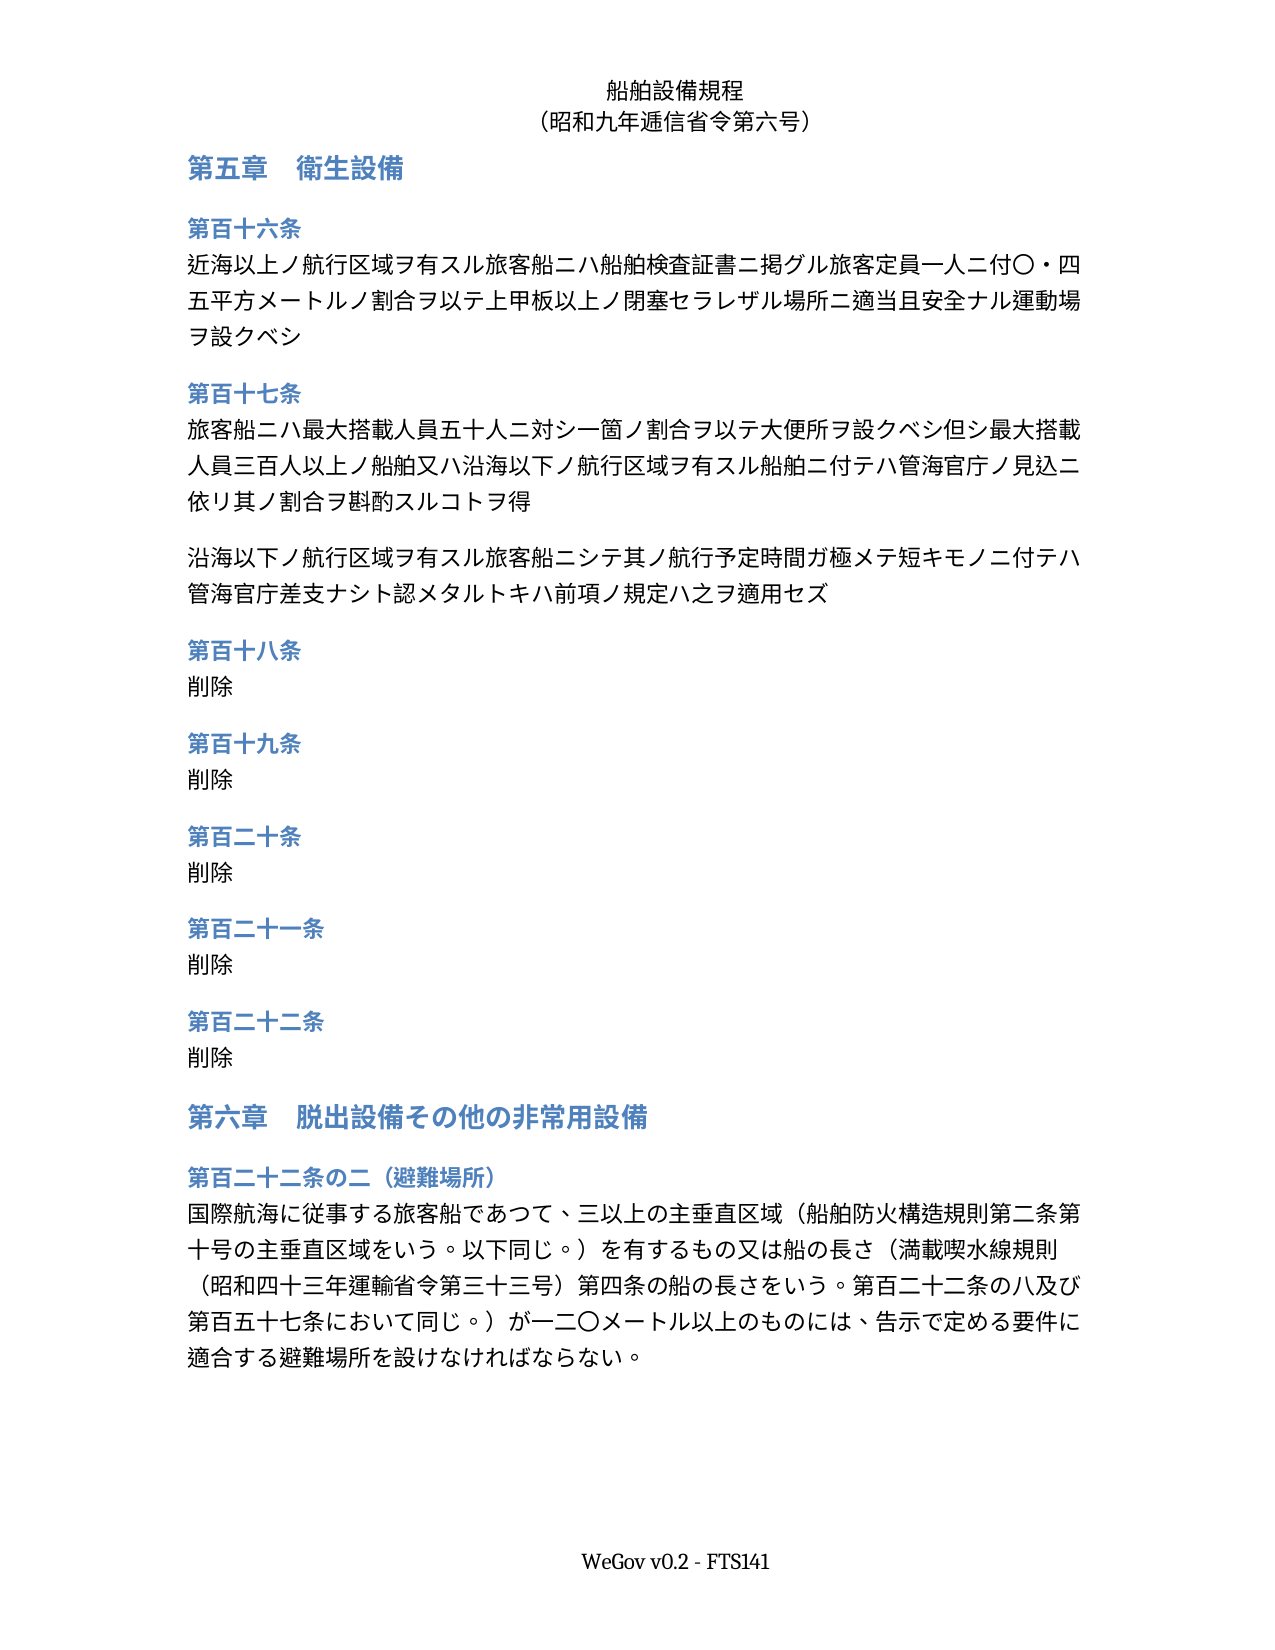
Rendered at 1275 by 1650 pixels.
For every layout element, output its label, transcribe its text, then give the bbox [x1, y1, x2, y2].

text 削除 [187, 671, 1087, 702]
subtitle 第百十八条 [187, 635, 1087, 666]
subtitle 第百二十二条 [187, 1006, 1087, 1037]
text 削除 [187, 764, 1087, 795]
text 沿海以下ノ航行区域ヲ有スル旅客船ニシテ其ノ航行予定時間ガ極メテ短キモノニ付テハ管海官庁差支ナシト認メタルトキハ前項ノ規定ハ之ヲ適用セズ [187, 542, 1087, 609]
subtitle 第五章 衛生設備 [187, 150, 1087, 187]
text 削除 [187, 856, 1087, 888]
subtitle 第百十七条 [187, 378, 1087, 409]
subtitle 第六章 脱出設備その他の非常用設備 [187, 1099, 1087, 1136]
text 削除 [187, 949, 1087, 980]
subtitle 第百十六条 [187, 213, 1087, 244]
text 国際航海に従事する旅客船であつて、三以上の主垂直区域（船舶防火構造規則第二条第十号の主垂直区域をいう。以下同じ。）を有するもの又は船の長さ（満載喫水線規則（昭和四十三年運輸省令第三十三号）第四条の船の長さをいう。第百二十二条の八及び第百五十七条において同じ。）が一二〇メートル以上のものには、告示で定める要件に適合する避難場所を設けなければならない。 [187, 1198, 1087, 1373]
text 近海以上ノ航行区域ヲ有スル旅客船ニハ船舶検査証書ニ掲グル旅客定員一人ニ付〇・四五平方メートルノ割合ヲ以テ上甲板以上ノ閉塞セラレザル場所ニ適当且安全ナル運動場ヲ設クベシ [187, 249, 1087, 352]
subtitle 第百二十一条 [187, 913, 1087, 944]
subtitle 第百二十条 [187, 821, 1087, 852]
text 旅客船ニハ最大搭載人員五十人ニ対シ一箇ノ割合ヲ以テ大便所ヲ設クベシ但シ最大搭載人員三百人以上ノ船舶又ハ沿海以下ノ航行区域ヲ有スル船舶ニ付テハ管海官庁ノ見込ニ依リ其ノ割合ヲ斟酌スルコトヲ得 [187, 414, 1087, 517]
subtitle 第百十九条 [187, 728, 1087, 759]
text 削除 [187, 1042, 1087, 1073]
subtitle 第百二十二条の二（避難場所） [187, 1162, 1087, 1193]
